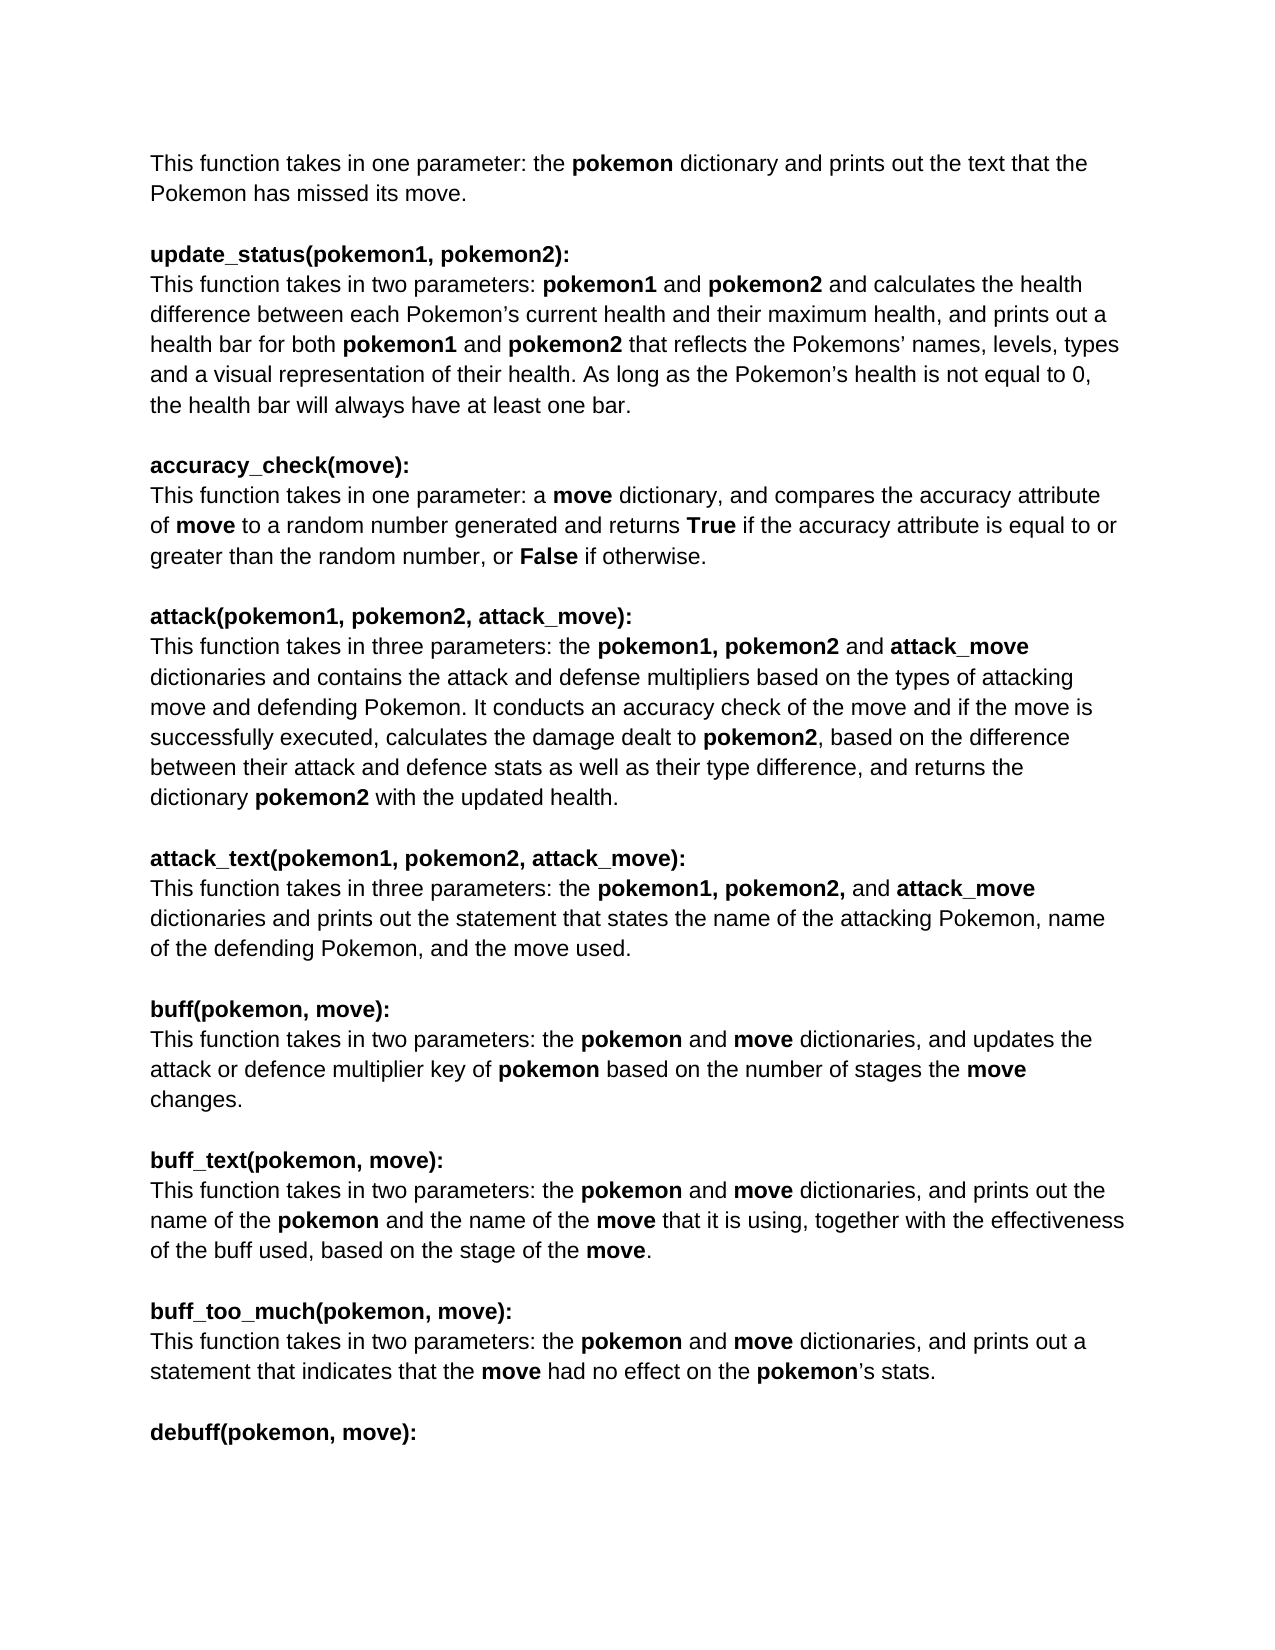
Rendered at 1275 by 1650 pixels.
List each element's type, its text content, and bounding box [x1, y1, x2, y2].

text accuracy_check(move): [150, 452, 1125, 478]
text attack(pokemon1, pokemon2, attack_move): [150, 603, 1125, 629]
text buff(pokemon, move): [150, 996, 1125, 1022]
text This function takes in two parameters: the pokemon and move dictionaries, and updates the attack or defence multiplier key of pokemon based on the number of stages the move changes. [150, 1026, 1125, 1113]
text attack_text(pokemon1, pokemon2, attack_move): [150, 845, 1125, 871]
text This function takes in three parameters: the pokemon1, pokemon2 and attack_move dictionaries and contains the attack and defense multipliers based on the types of attacking move and defending Pokemon. It conducts an accuracy check of the move and if the move is successfully executed, calculates the damage dealt to pokemon2, based on the difference between their attack and defence stats as well as their type difference, and returns the dictionary pokemon2 with the updated health. [150, 633, 1125, 811]
text This function takes in one parameter: the pokemon dictionary and prints out the text that the Pokemon has missed its move. [150, 150, 1125, 207]
text This function takes in three parameters: the pokemon1, pokemon2, and attack_move dictionaries and prints out the statement that states the name of the attacking Pokemon, name of the defending Pokemon, and the move used. [150, 875, 1125, 962]
text This function takes in two parameters: the pokemon and move dictionaries, and prints out the name of the pokemon and the name of the move that it is using, together with the effectiveness of the buff used, based on the stage of the move. [150, 1177, 1125, 1264]
text This function takes in two parameters: pokemon1 and pokemon2 and calculates the health difference between each Pokemon’s current health and their maximum health, and prints out a health bar for both pokemon1 and pokemon2 that reflects the Pokemons’ names, levels, types and a visual representation of their health. As long as the Pokemon’s health is not equal to 0, the health bar will always have at least one bar. [150, 271, 1125, 418]
text This function takes in two parameters: the pokemon and move dictionaries, and prints out a statement that indicates that the move had no effect on the pokemon’s stats. [150, 1328, 1125, 1385]
text buff_too_much(pokemon, move): [150, 1298, 1125, 1324]
text update_status(pokemon1, pokemon2): [150, 241, 1125, 267]
text debuff(pokemon, move): [150, 1419, 1125, 1445]
text buff_text(pokemon, move): [150, 1147, 1125, 1173]
text This function takes in one parameter: a move dictionary, and compares the accuracy attribute of move to a random number generated and returns True if the accuracy attribute is equal to or greater than the random number, or False if otherwise. [150, 482, 1125, 569]
